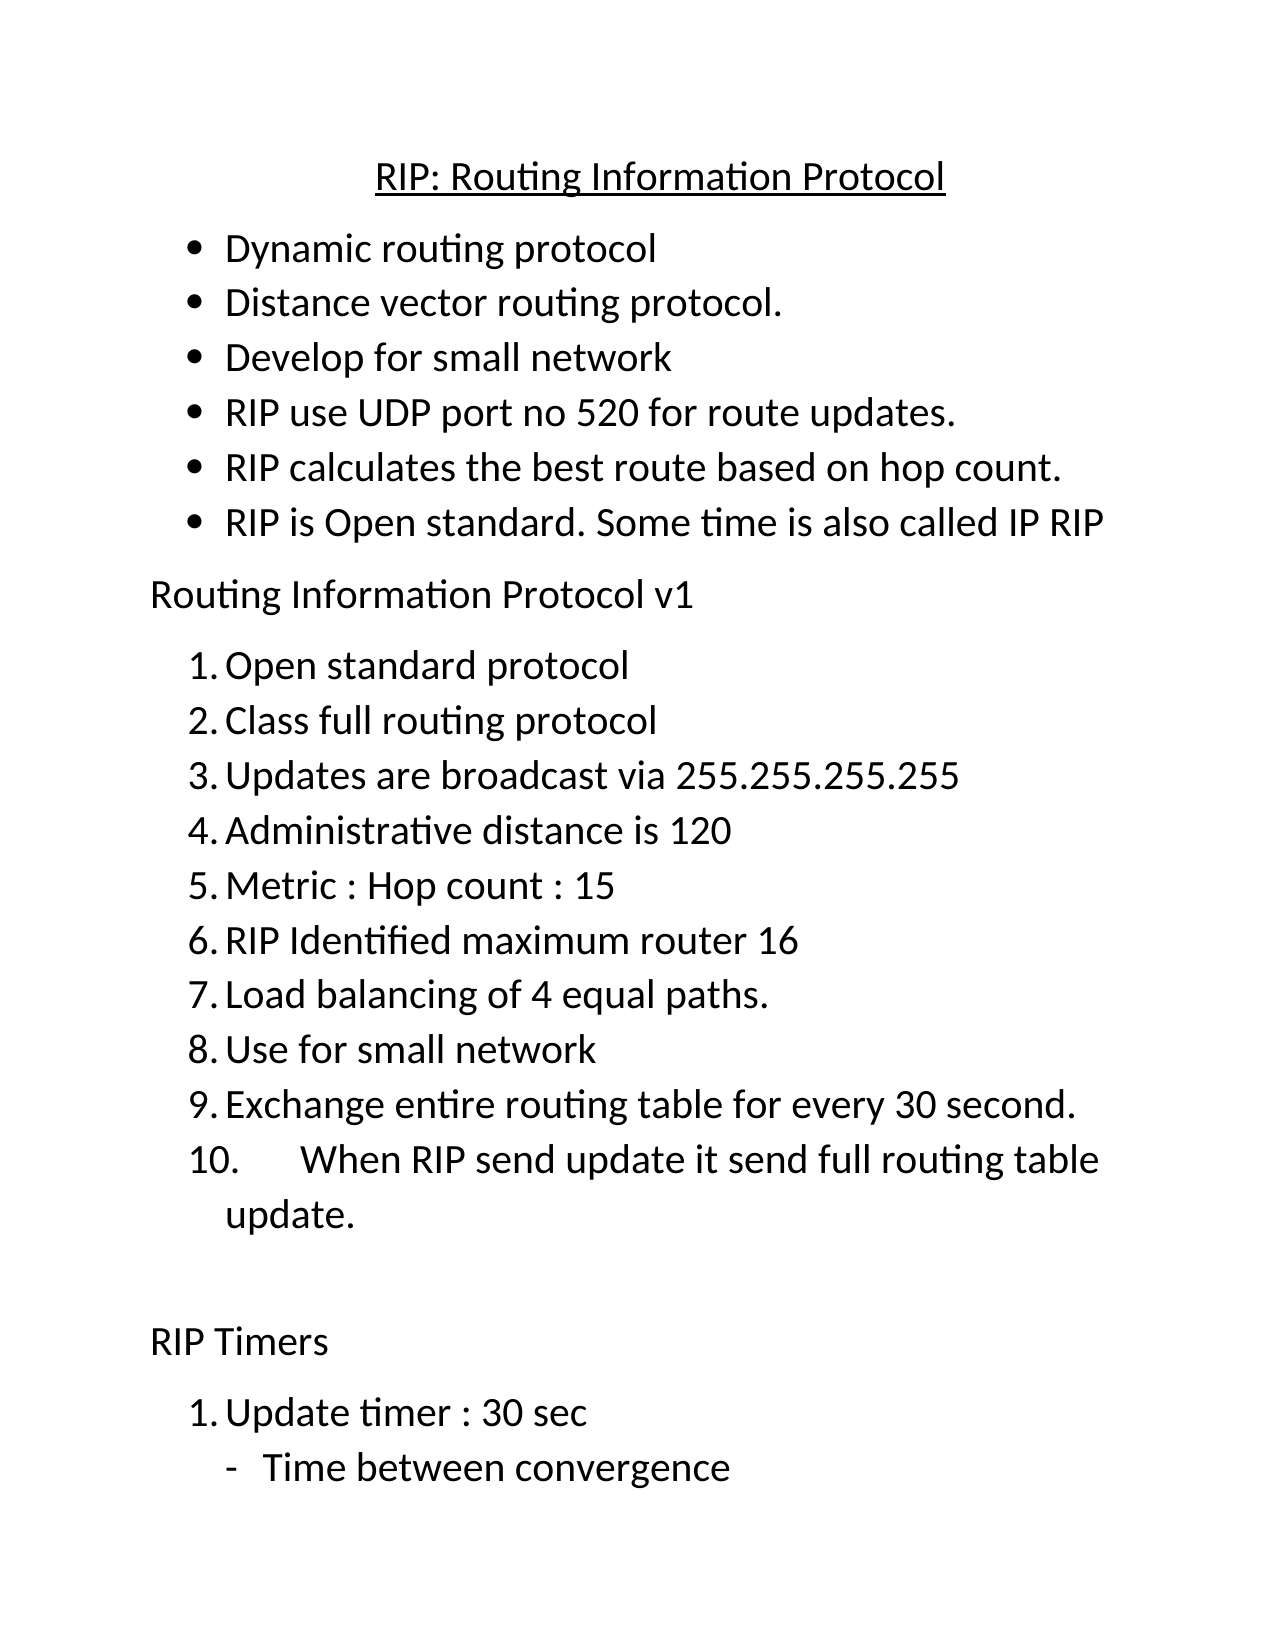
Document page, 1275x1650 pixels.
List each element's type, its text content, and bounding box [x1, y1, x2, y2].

list Administrative distance is 120 [187, 804, 1125, 855]
list Metric : Hop count : 15 [187, 859, 1125, 909]
list Time between convergence [225, 1441, 1125, 1492]
text RIP: Routing Information Protocol [300, 150, 1125, 201]
list RIP is Open standard. Some time is also called IP RIP [187, 496, 1125, 547]
list Develop for small network [187, 331, 1125, 382]
list Distance vector routing protocol. [187, 276, 1125, 327]
list Update timer : 30 sec [187, 1386, 1125, 1437]
list Dynamic routing protocol [187, 222, 1125, 272]
list When RIP send update it send full routing table update. [187, 1133, 1125, 1239]
list Load balancing of 4 equal paths. [187, 968, 1125, 1019]
text RIP Timers [150, 1314, 1125, 1365]
list RIP use UDP port no 520 for route updates. [187, 386, 1125, 437]
list RIP Identified maximum router 16 [187, 914, 1125, 964]
list Use for small network [187, 1023, 1125, 1074]
list Exchange entire routing table for every 30 second. [187, 1078, 1125, 1129]
list Updates are broadcast via 255.255.255.255 [187, 749, 1125, 800]
list RIP calculates the best route based on hop count. [187, 441, 1125, 492]
text Routing Information Protocol v1 [150, 568, 1125, 618]
list Open standard protocol [187, 639, 1125, 690]
list Class full routing protocol [187, 694, 1125, 745]
